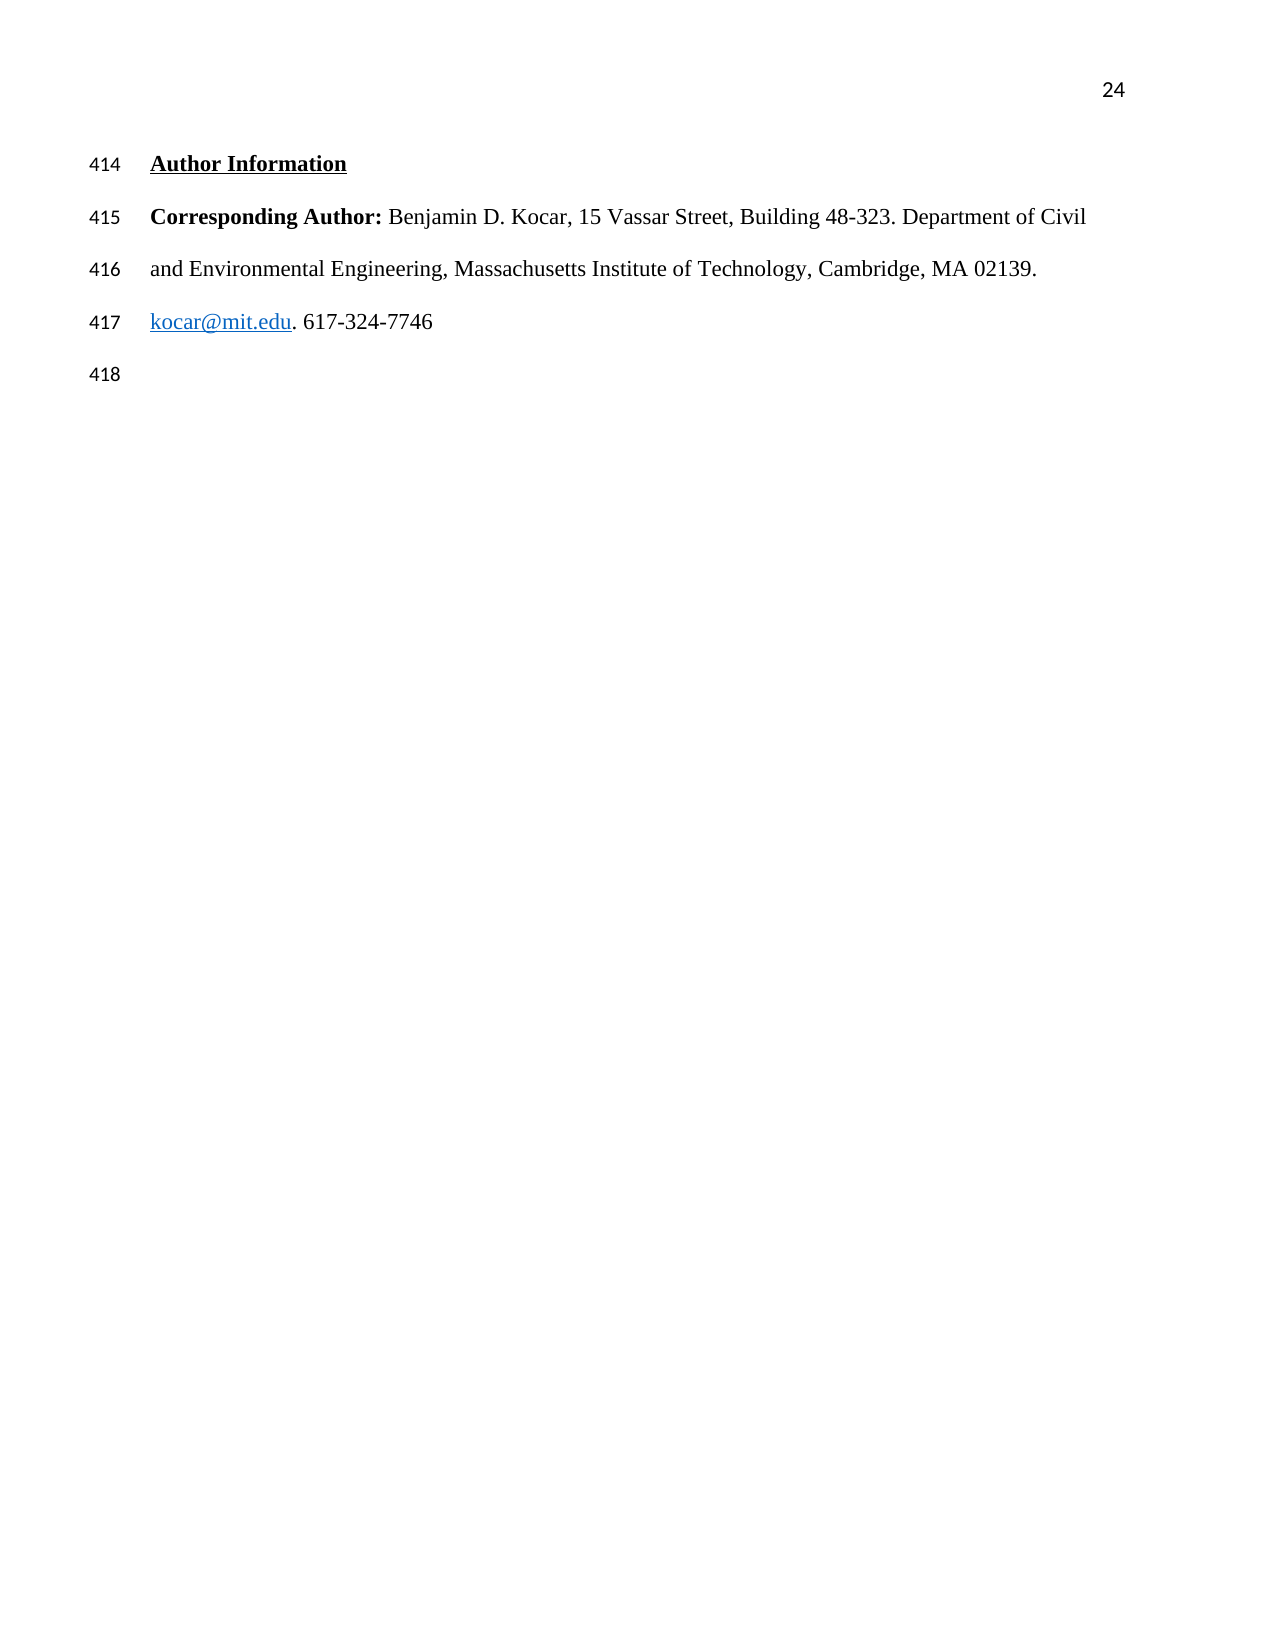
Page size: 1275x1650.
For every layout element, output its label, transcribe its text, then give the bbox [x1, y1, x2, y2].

text Corresponding Author: Benjamin D. Kocar, 15 Vassar Street, Building 48-323. Department of Civil and Environmental Engineering, Massachusetts Institute of Technology, Cambridge, MA 02139. kocar@mit.edu. 617-324-7746 [150, 203, 1125, 334]
text Author Information [150, 150, 1125, 176]
